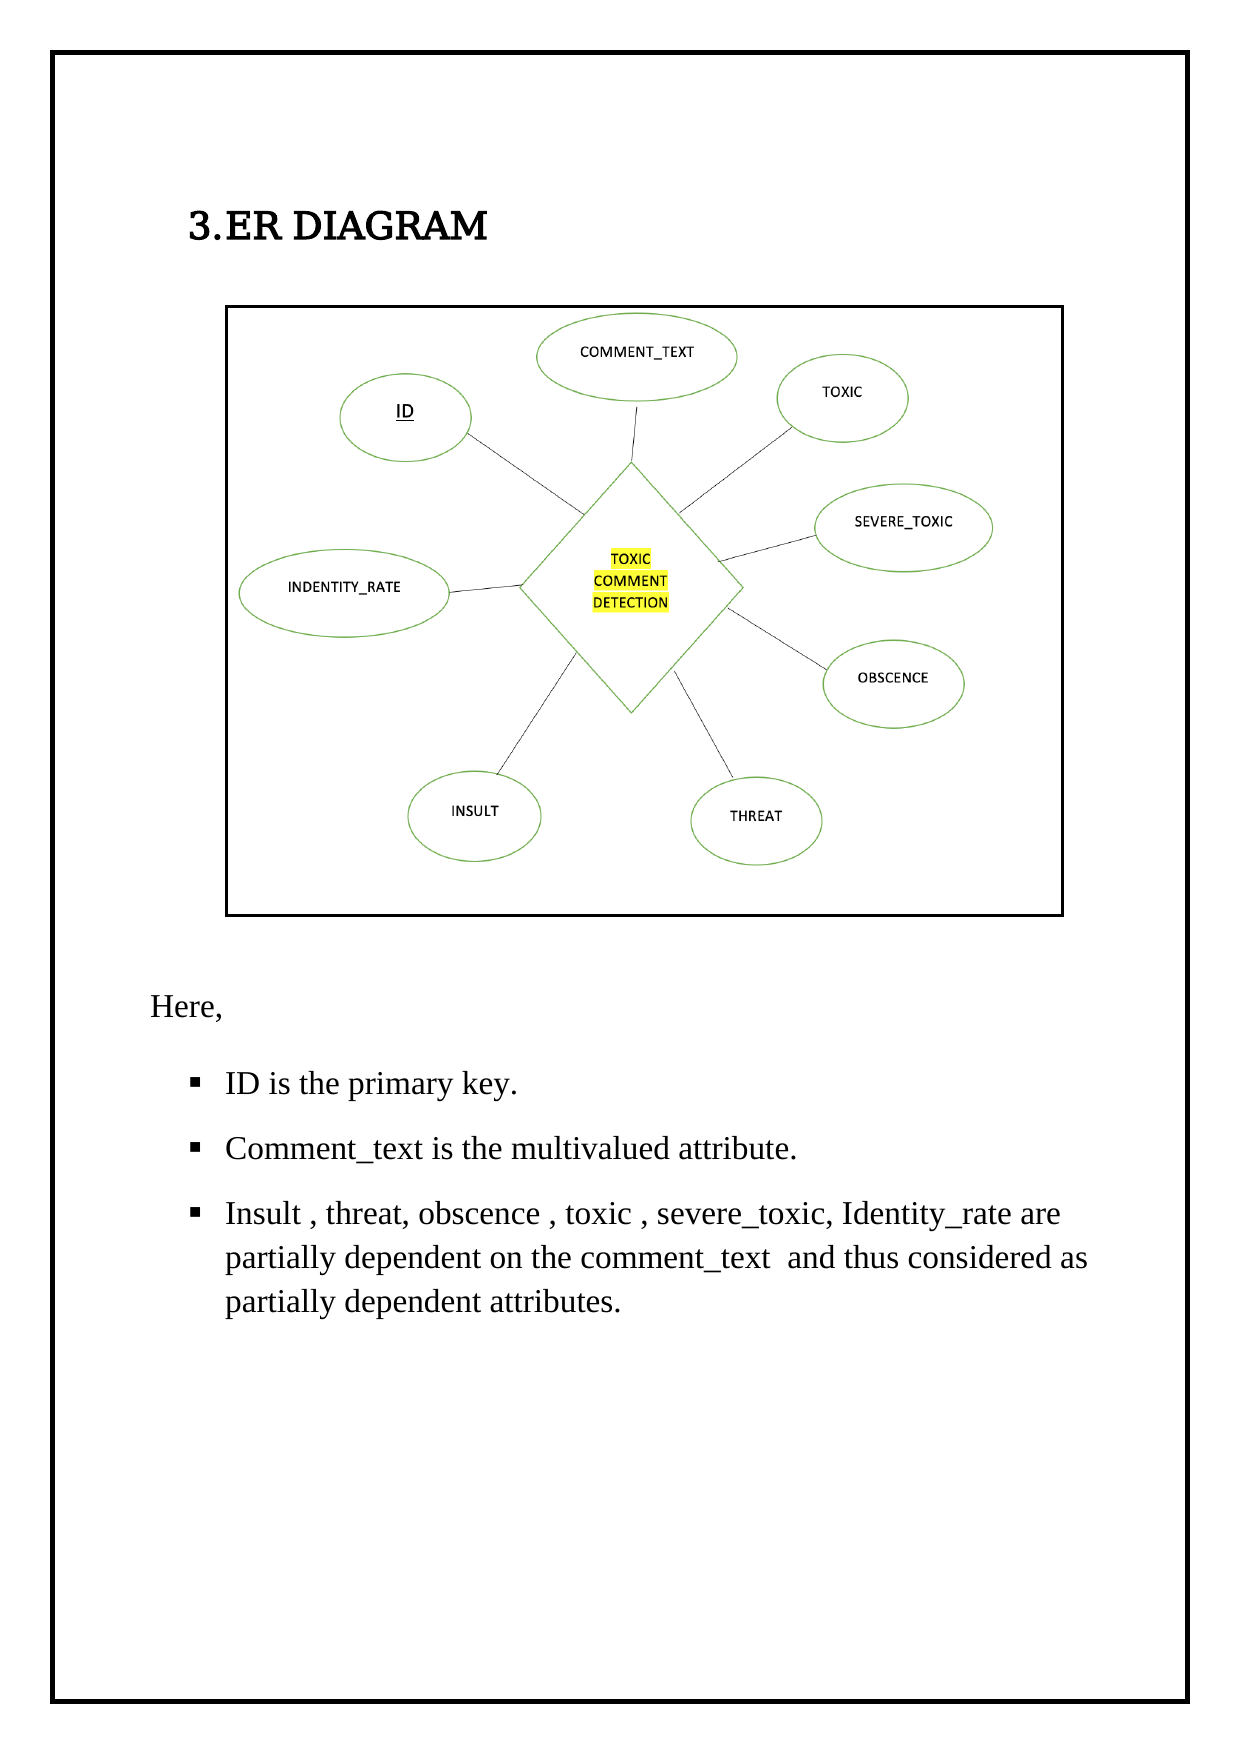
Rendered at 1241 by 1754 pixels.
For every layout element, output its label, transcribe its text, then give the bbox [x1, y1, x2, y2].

picture [228, 308, 1061, 914]
list ID is the primary key. [187, 1063, 1090, 1102]
text Here, [150, 987, 1090, 1025]
list Comment_text is the multivalued attribute. [187, 1128, 1090, 1166]
list ER DIAGRAM [187, 202, 1090, 247]
list Insult , threat, obscence , toxic , severe_toxic, Identity_rate are partially dependent on the comment_text and thus considered as partially dependent attributes. [187, 1193, 1090, 1319]
